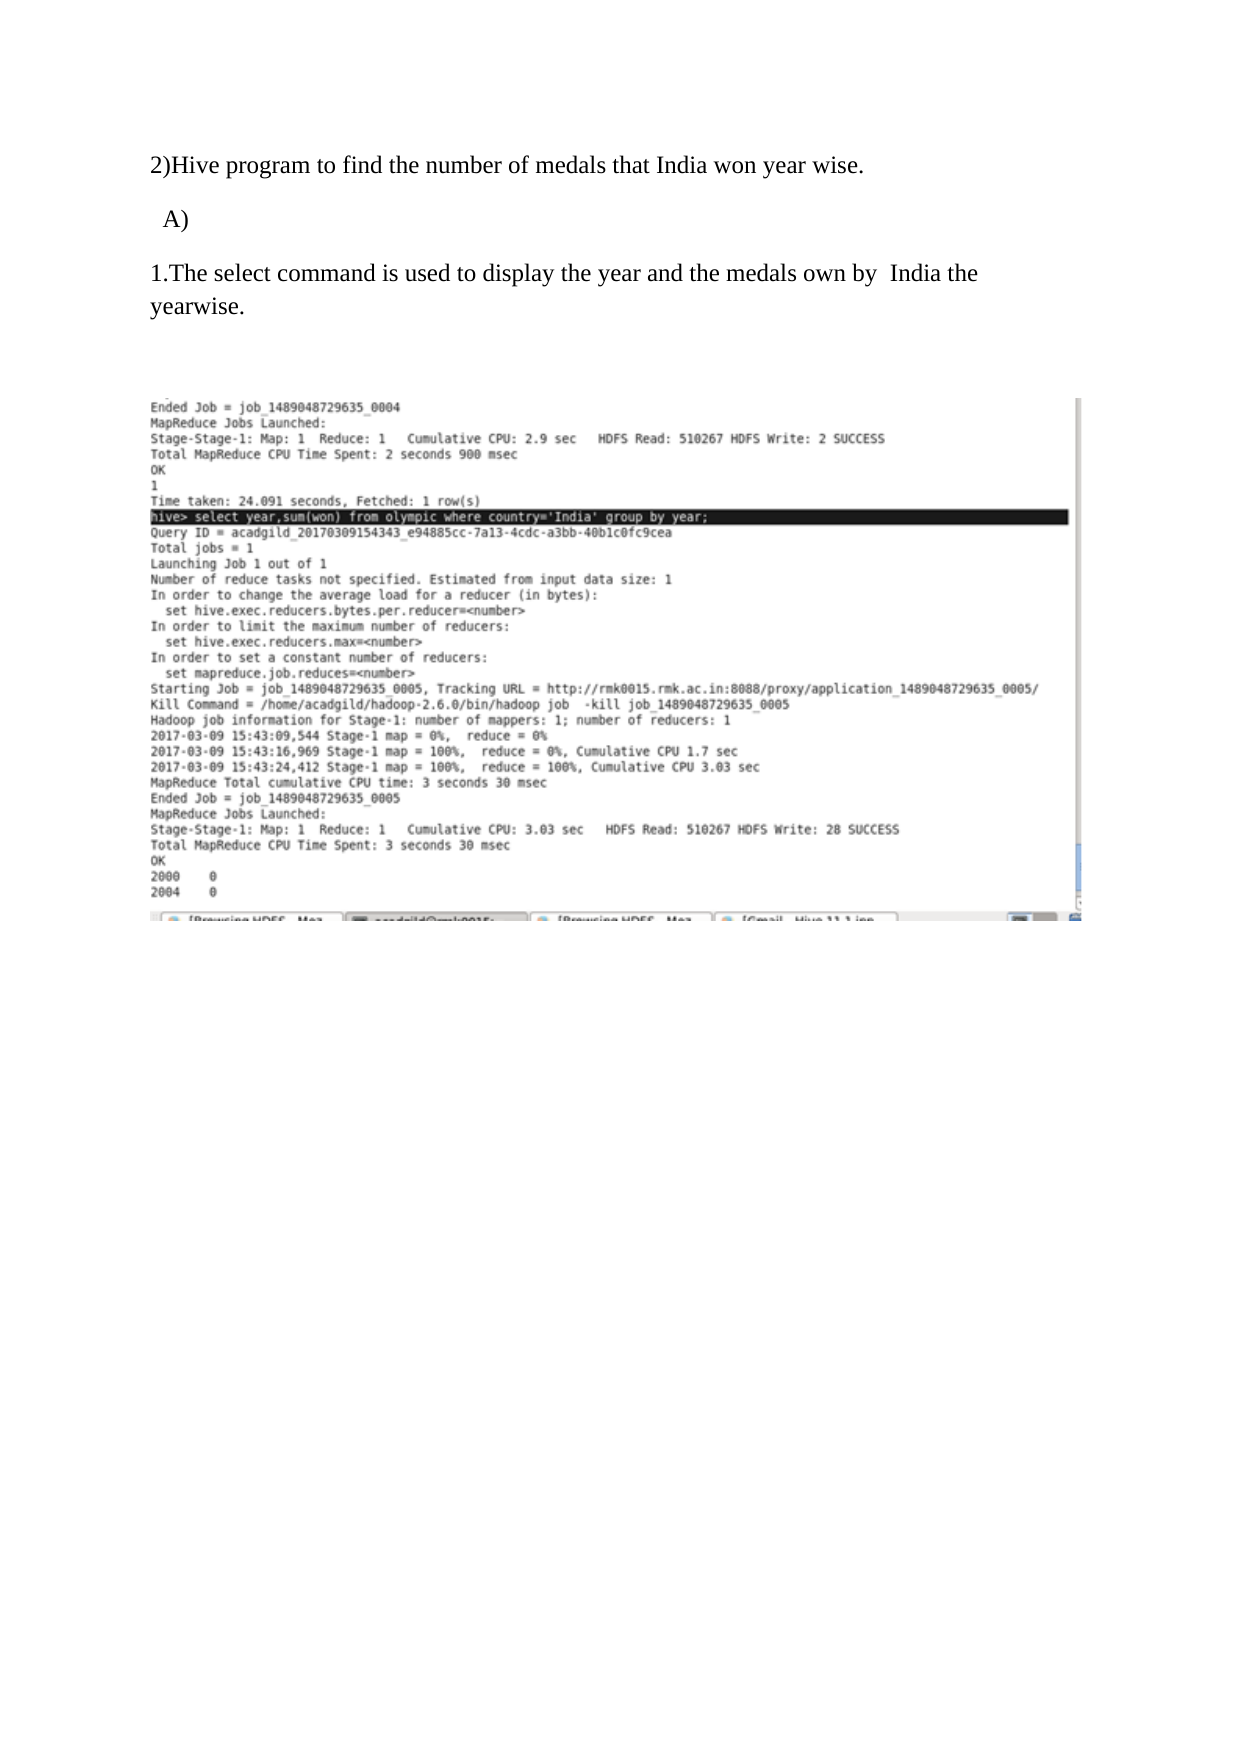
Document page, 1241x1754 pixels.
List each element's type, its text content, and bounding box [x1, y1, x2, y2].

text 1.The select command is used to display the year and the medals own by India the yearwise. [150, 258, 1090, 319]
text 2)Hive program to find the number of medals that India won year wise. [150, 150, 1090, 179]
picture [150, 398, 1082, 921]
text A) [150, 204, 1090, 233]
